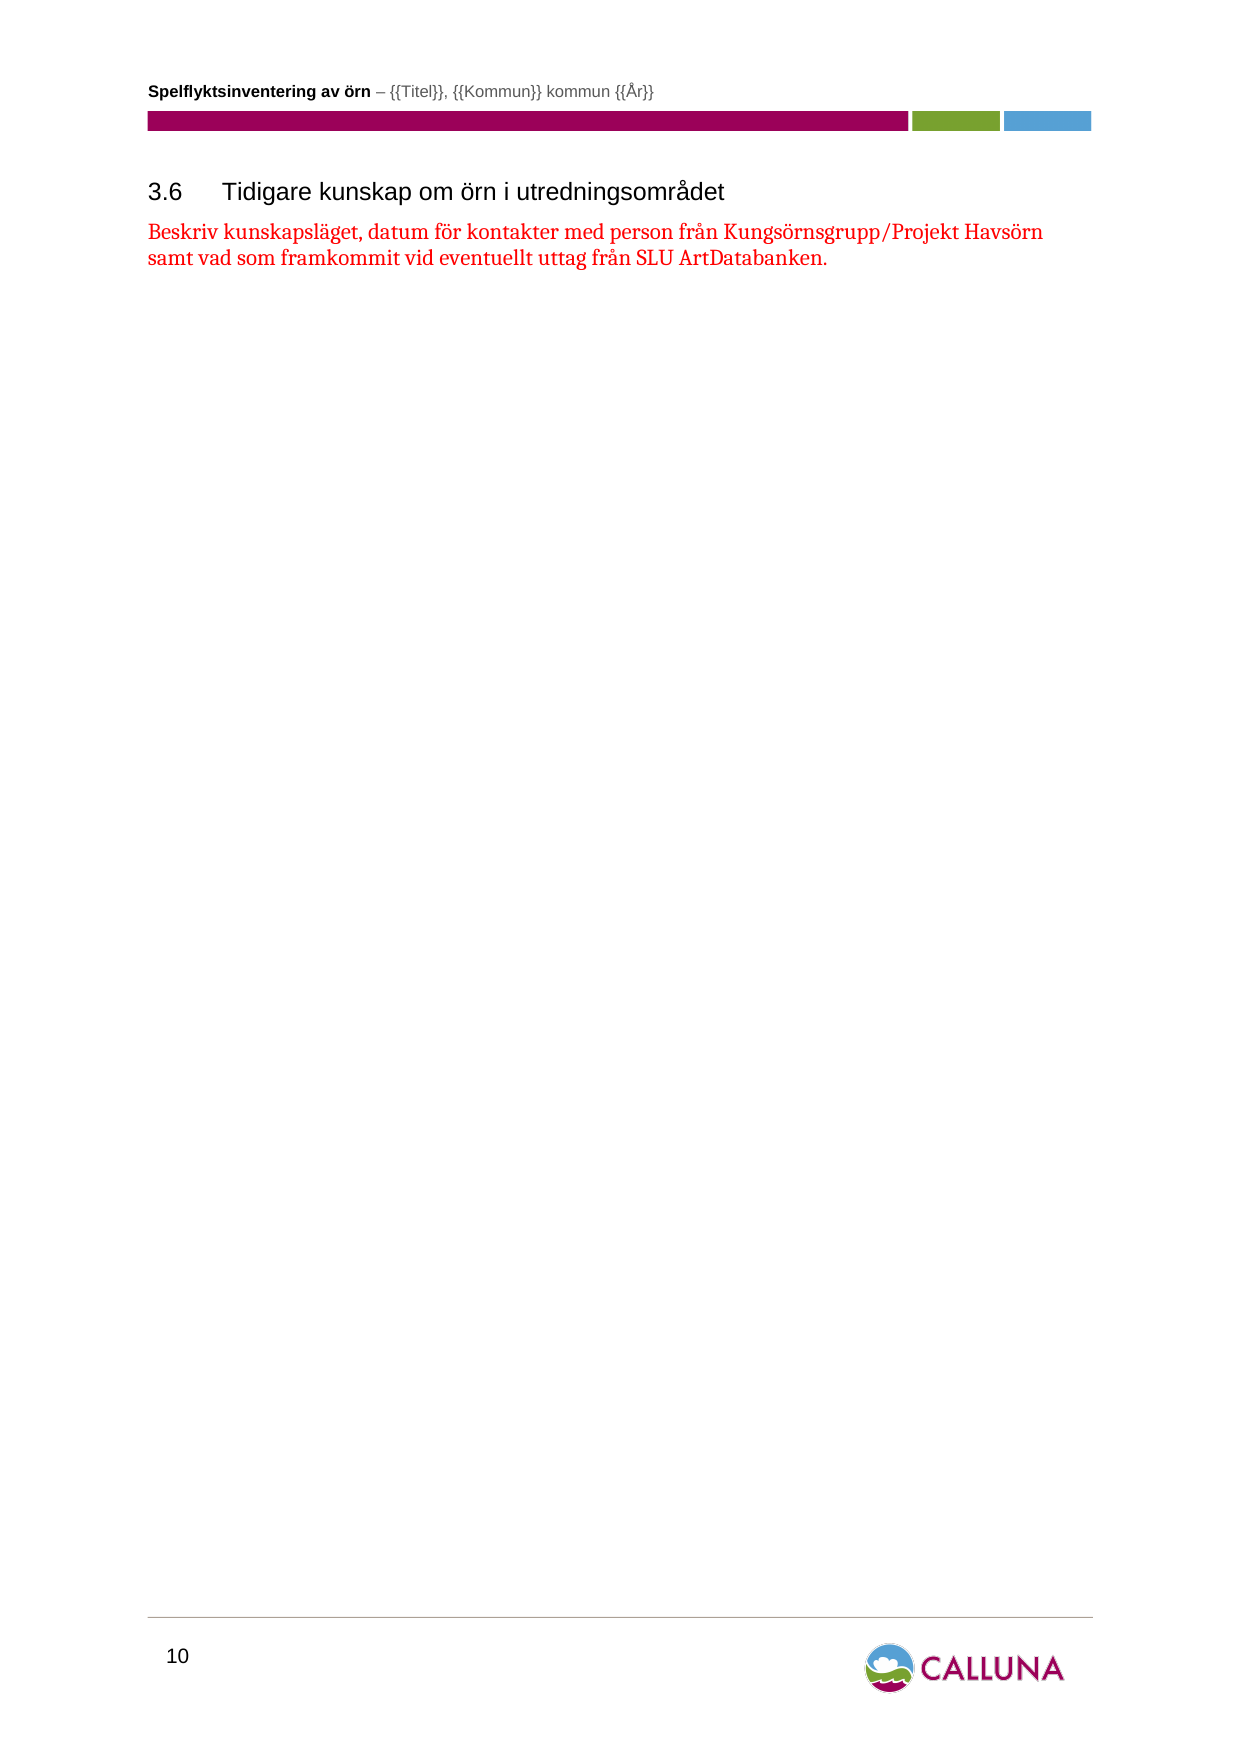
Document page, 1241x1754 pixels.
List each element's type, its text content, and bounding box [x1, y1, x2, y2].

text Beskriv kunskapsläget, datum för kontakter med person från Kungsörnsgrupp/Projekt Havsörn samt vad som framkommit vid eventuellt uttag från SLU ArtDatabanken. [148, 218, 1092, 271]
picture [147, 111, 1092, 131]
picture [840, 1619, 1089, 1717]
subtitle Tidigare kunskap om örn i utredningsområdet [148, 177, 1092, 206]
